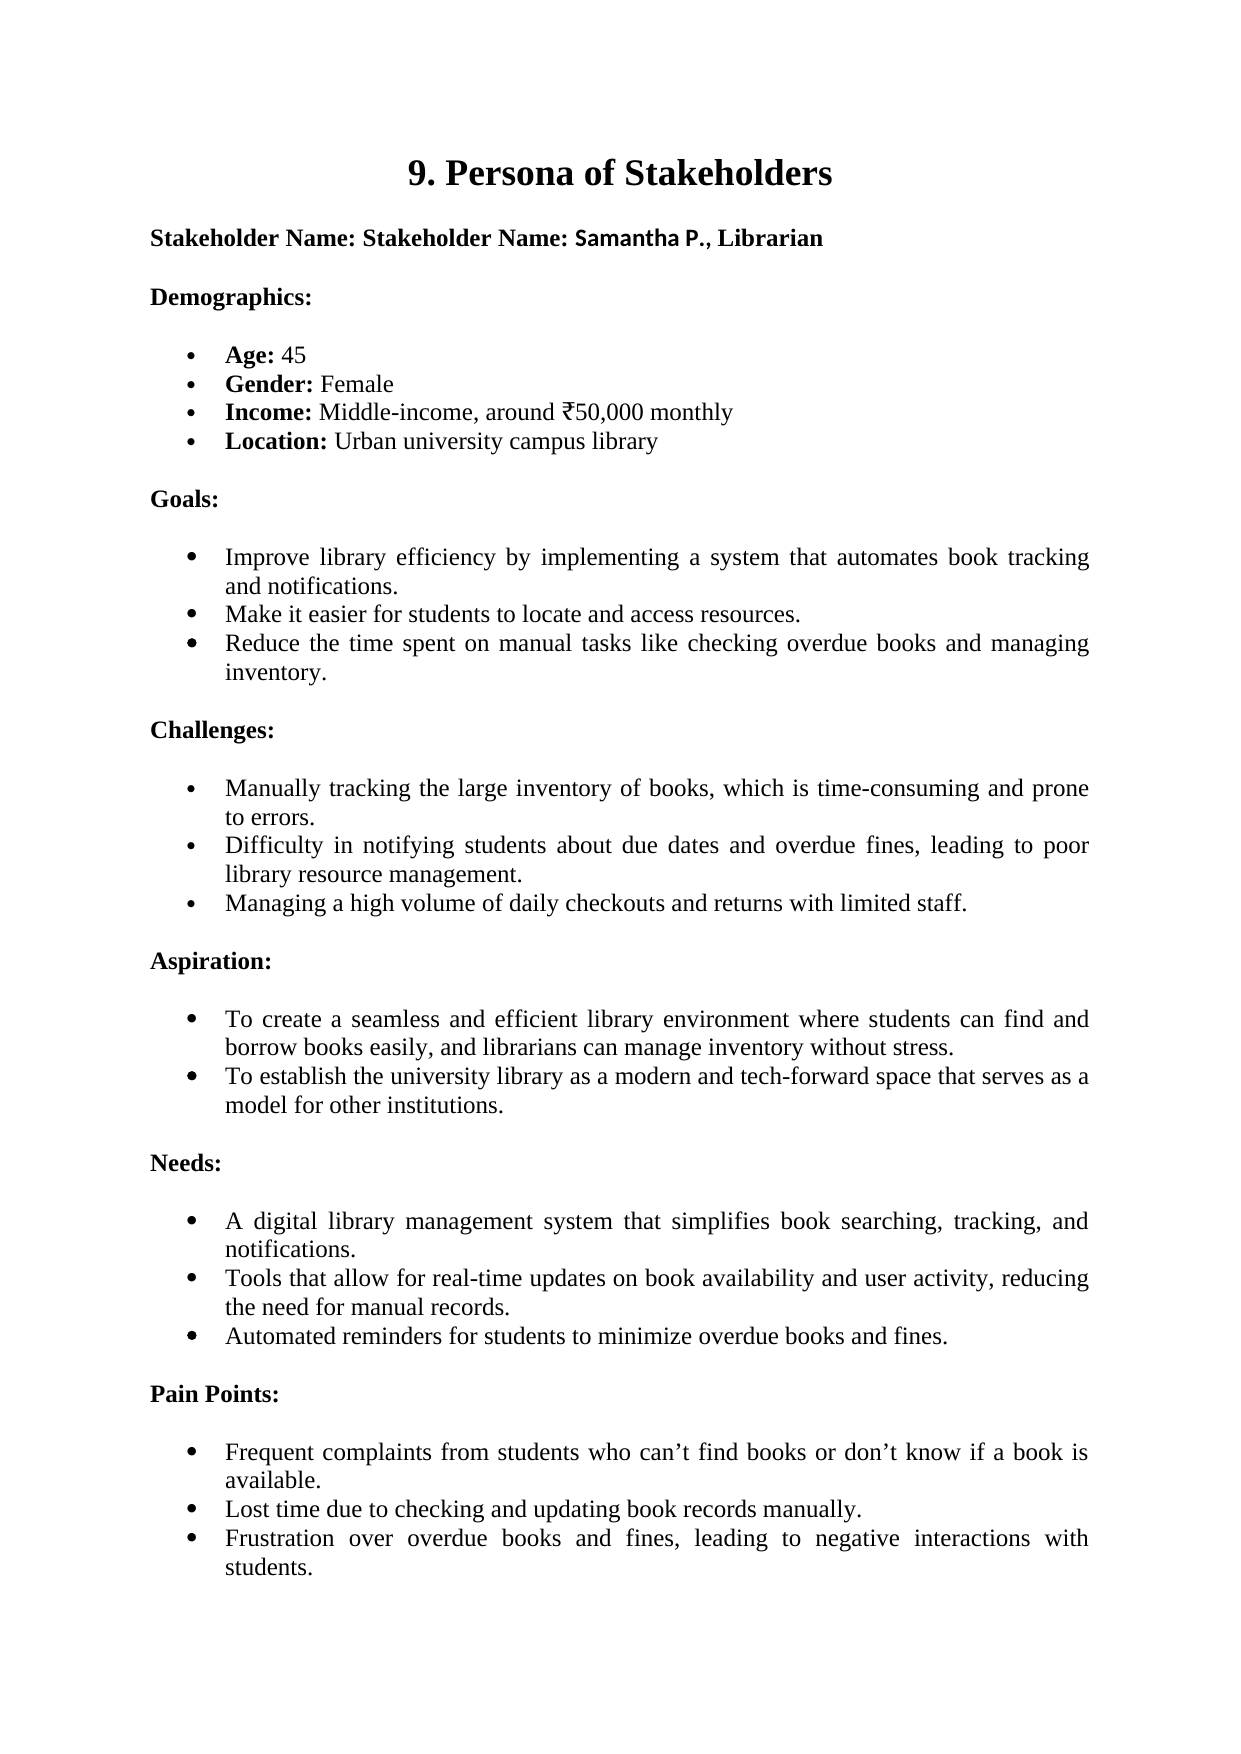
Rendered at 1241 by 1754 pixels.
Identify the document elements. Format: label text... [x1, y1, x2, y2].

list Frequent complaints from students who can’t find books or don’t know if a book is available. [187, 1437, 1090, 1494]
list Reduce the time spent on manual tasks like checking overdue books and managing inventory. [187, 628, 1090, 686]
list Tools that allow for real-time updates on book availability and user activity, reducing the need for manual records. [187, 1263, 1090, 1321]
list Age: 45 [187, 340, 1090, 369]
list Automated reminders for students to minimize overdue books and fines. [187, 1321, 1090, 1349]
list Difficulty in notifying students about due dates and overdue fines, leading to poor library resource management. [187, 830, 1090, 888]
list Improve library efficiency by implementing a system that automates book tracking and notifications. [187, 542, 1090, 599]
list Gender: Female [187, 369, 1090, 397]
list Frustration over overdue books and fines, leading to negative interactions with students. [187, 1523, 1090, 1580]
text Demographics: [150, 282, 1090, 311]
list Lost time due to checking and updating book records manually. [187, 1494, 1090, 1523]
text Pain Points: [150, 1379, 1090, 1407]
list Manually tracking the large inventory of books, which is time-consuming and prone to errors. [187, 773, 1090, 830]
text Aspiration: [150, 946, 1090, 974]
text 9. Persona of Stakeholders [150, 150, 1090, 193]
text Stakeholder Name: Stakeholder Name: Samantha P., Librarian [150, 222, 1090, 253]
list To create a seamless and efficient library environment where students can find and borrow books easily, and librarians can manage inventory without stress. [187, 1004, 1090, 1061]
text Goals: [150, 484, 1090, 513]
list Make it easier for students to locate and access resources. [187, 599, 1090, 628]
text Needs: [150, 1148, 1090, 1177]
list A digital library management system that simplifies book searching, tracking, and notifications. [187, 1206, 1090, 1263]
text Challenges: [150, 715, 1090, 744]
list Location: Urban university campus library [187, 426, 1090, 455]
list Income: Middle-income, around ₹50,000 monthly [187, 397, 1090, 426]
list Managing a high volume of daily checkouts and returns with limited staff. [187, 888, 1090, 917]
list To establish the university library as a modern and tech-forward space that serves as a model for other institutions. [187, 1061, 1090, 1119]
